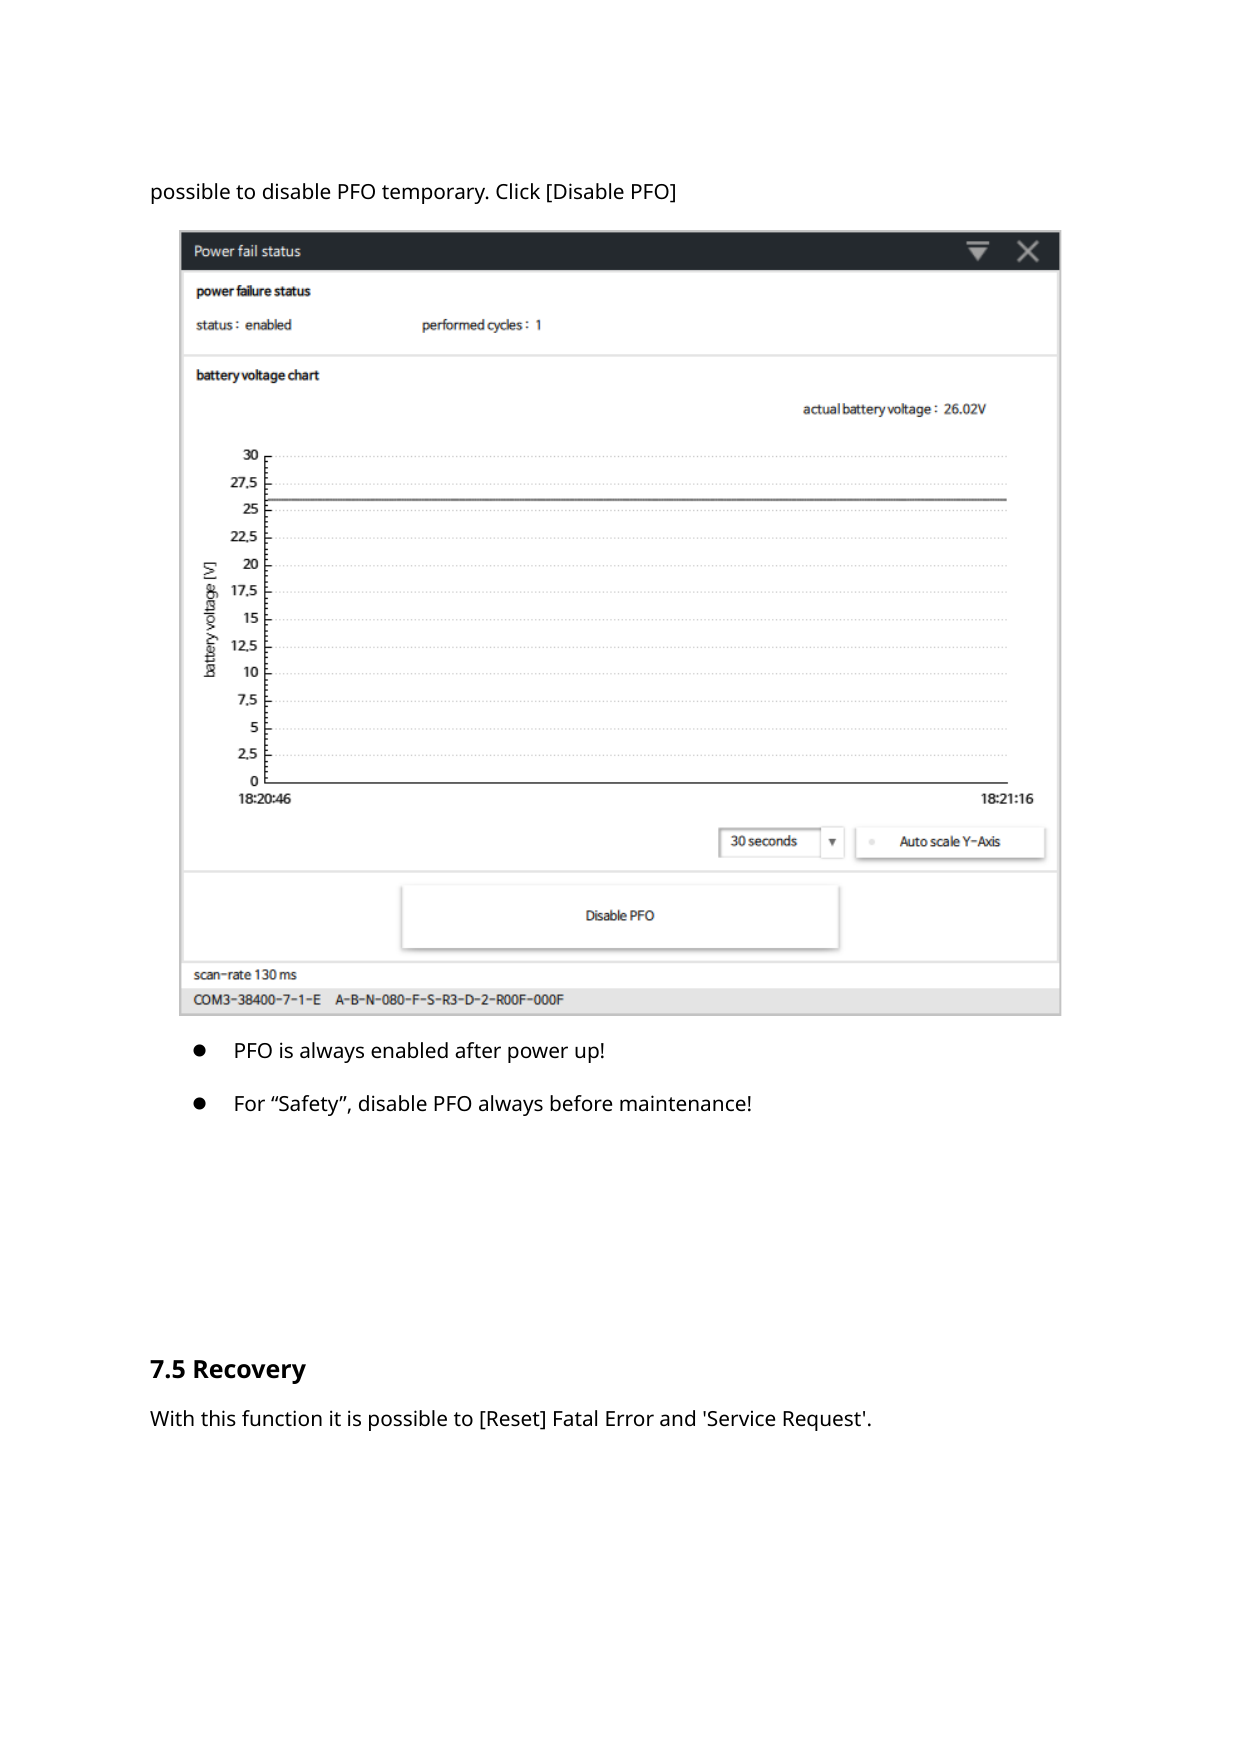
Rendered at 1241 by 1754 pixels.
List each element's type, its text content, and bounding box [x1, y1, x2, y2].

text 7.5 Recovery [150, 1357, 1090, 1384]
picture [179, 230, 1062, 1016]
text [150, 177, 1090, 206]
list For “Safety”, disable PFO always before maintenance! [192, 1089, 1090, 1118]
text With this function it is possible to [Reset] Fatal Error and 'Service Request'. [150, 1404, 1090, 1433]
list PFO is always enabled after power up! [192, 1036, 1090, 1064]
